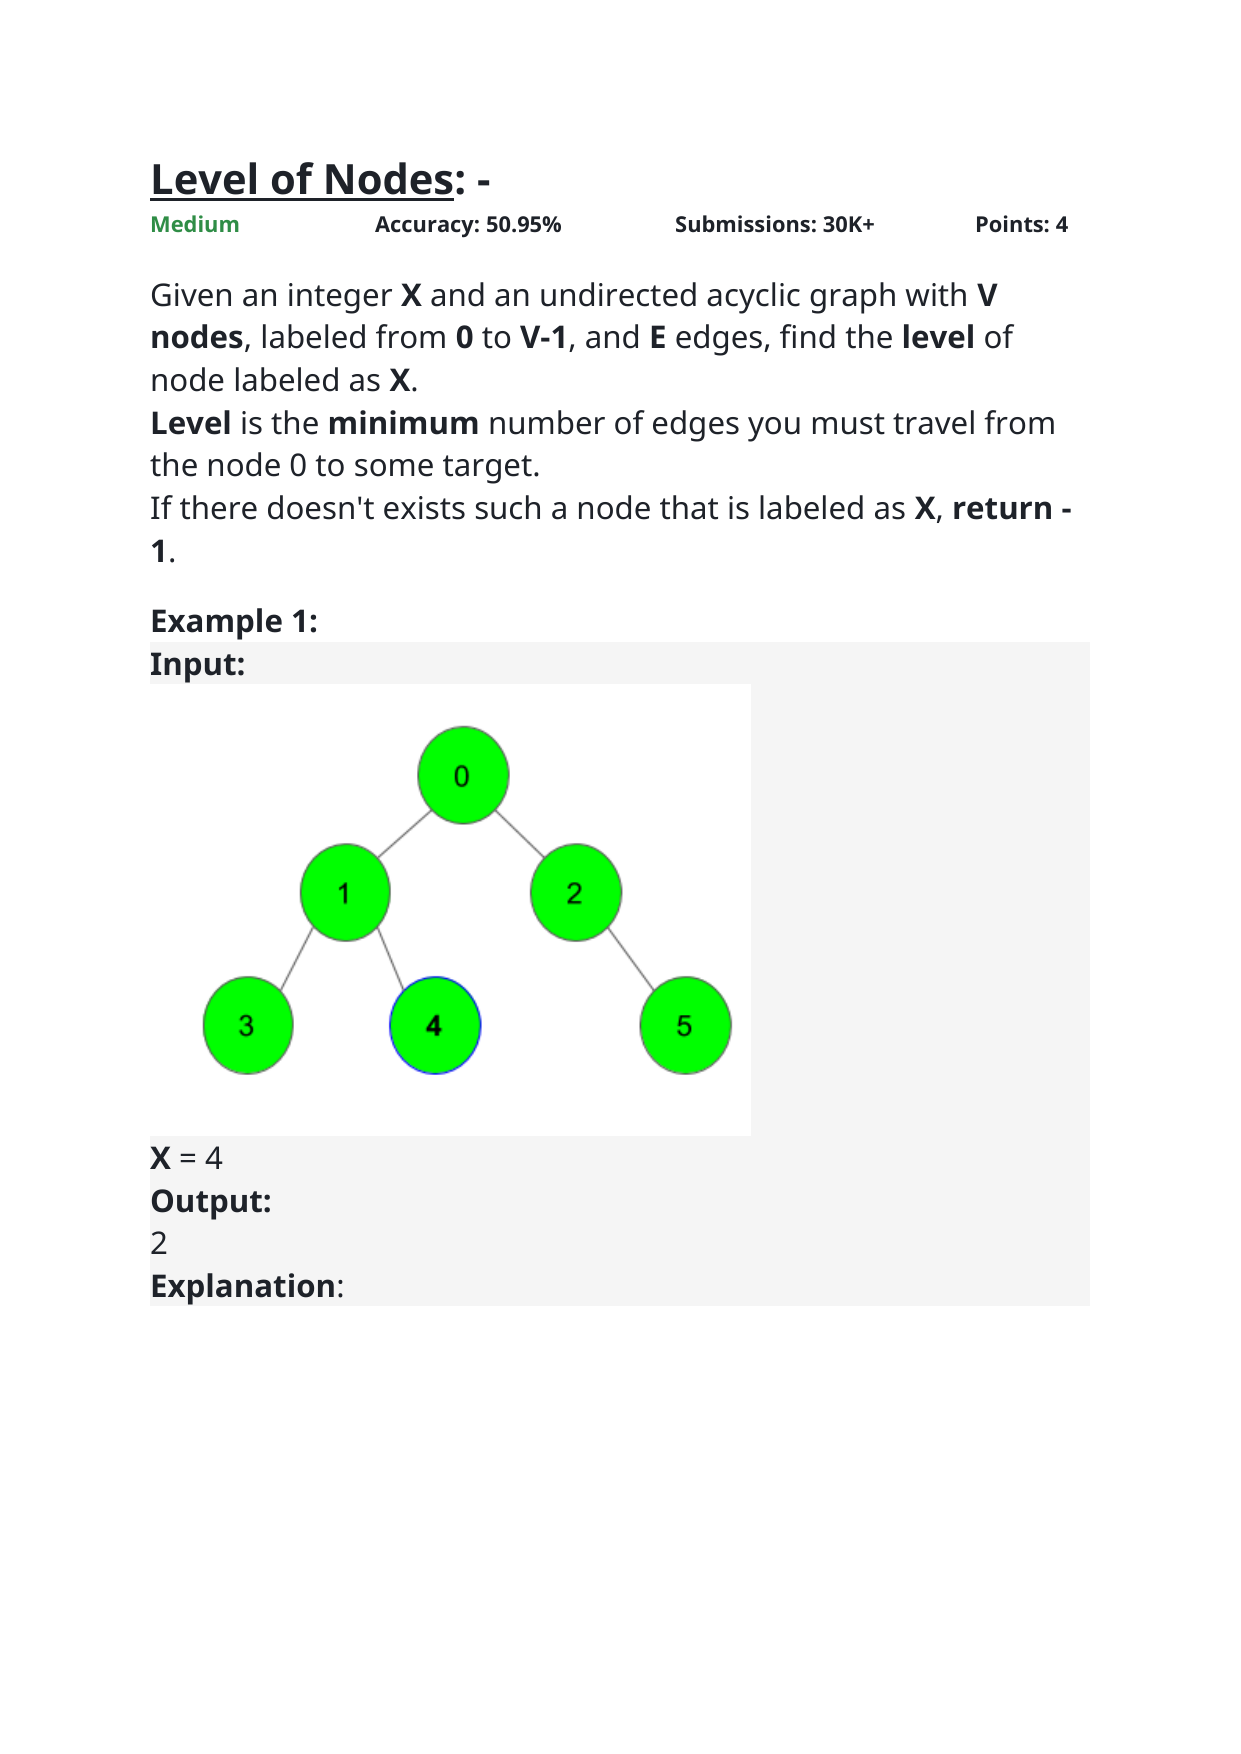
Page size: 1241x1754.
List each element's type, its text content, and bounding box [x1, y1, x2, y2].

text If there doesn't exists such a node that is labeled as X, return -1. [150, 486, 1090, 599]
text Level of Nodes: - [150, 150, 1090, 207]
text Medium Accuracy: 50.95% Submissions: 30K+ Points: 4 [150, 207, 1090, 239]
text Level is the minimum number of edges you must travel from the node 0 to some target. [150, 401, 1090, 486]
text Output: [150, 1179, 1090, 1221]
text Input: [150, 642, 1090, 684]
text X = 4 [150, 1136, 1090, 1179]
text Example 1: [150, 599, 1090, 642]
text 2 [150, 1221, 1090, 1264]
text Given an integer X and an undirected acyclic graph with V nodes, labeled from 0 to V-1, and E edges, find the level of node labeled as X. [150, 273, 1090, 401]
text Explanation: [150, 1264, 1090, 1306]
picture [150, 684, 751, 1136]
